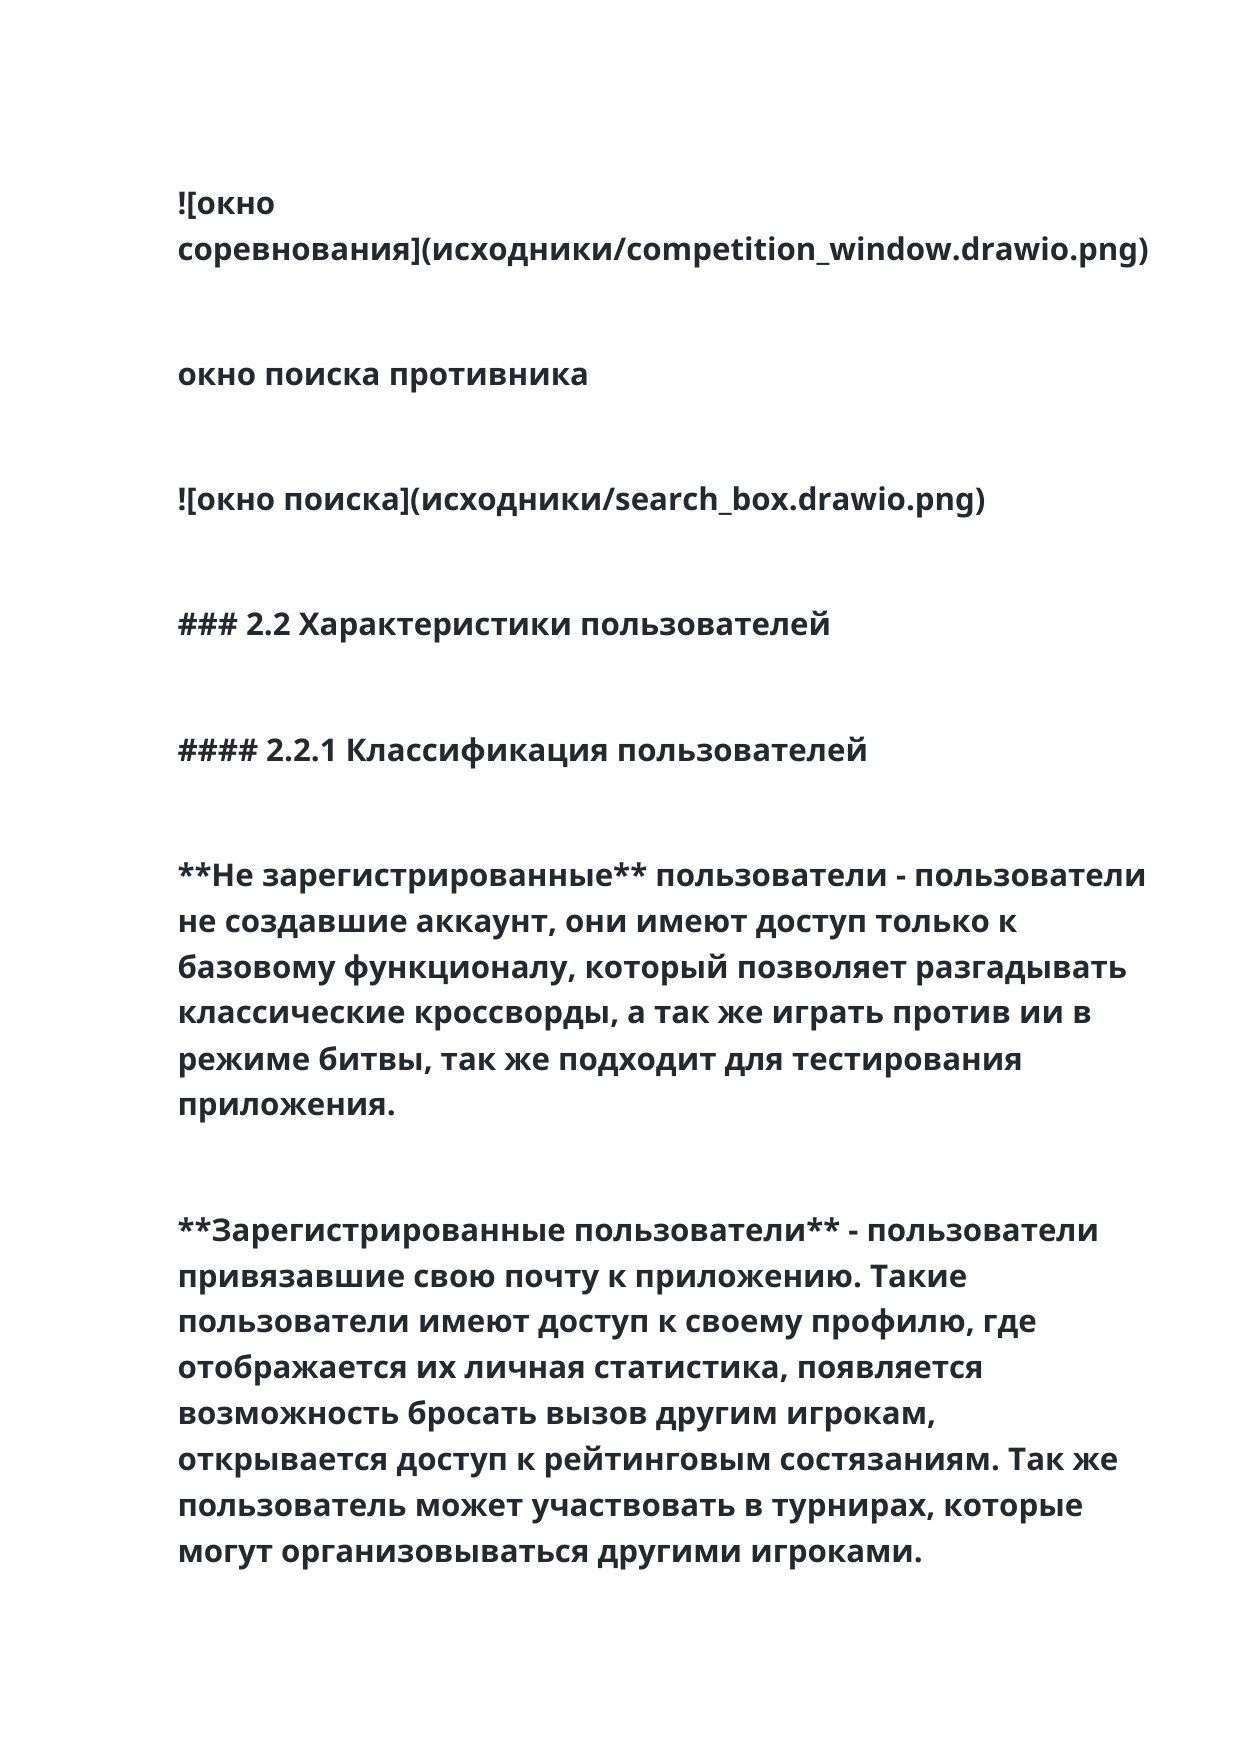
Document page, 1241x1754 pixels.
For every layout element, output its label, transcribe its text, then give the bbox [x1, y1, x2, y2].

text окно поиска противника [177, 352, 1152, 394]
text ![окно поиска](исходники/search_box.drawio.png) [177, 477, 1152, 520]
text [177, 1208, 1152, 1572]
text #### 2.2.1 Классификация пользователей [177, 727, 1152, 770]
text **Не зарегистрированные** пользователи - пользователи не создавшие аккаунт, они имеют доступ только к базовому функционалу, который позволяет разгадывать классические кроссворды, а так же играть против ии в режиме битвы, так же подходит для тестирования приложения. [177, 853, 1152, 1125]
text ### 2.2 Характеристики пользователей [177, 602, 1152, 645]
text ![окно соревнования](исходники/competition_window.drawio.png) [177, 181, 1152, 269]
